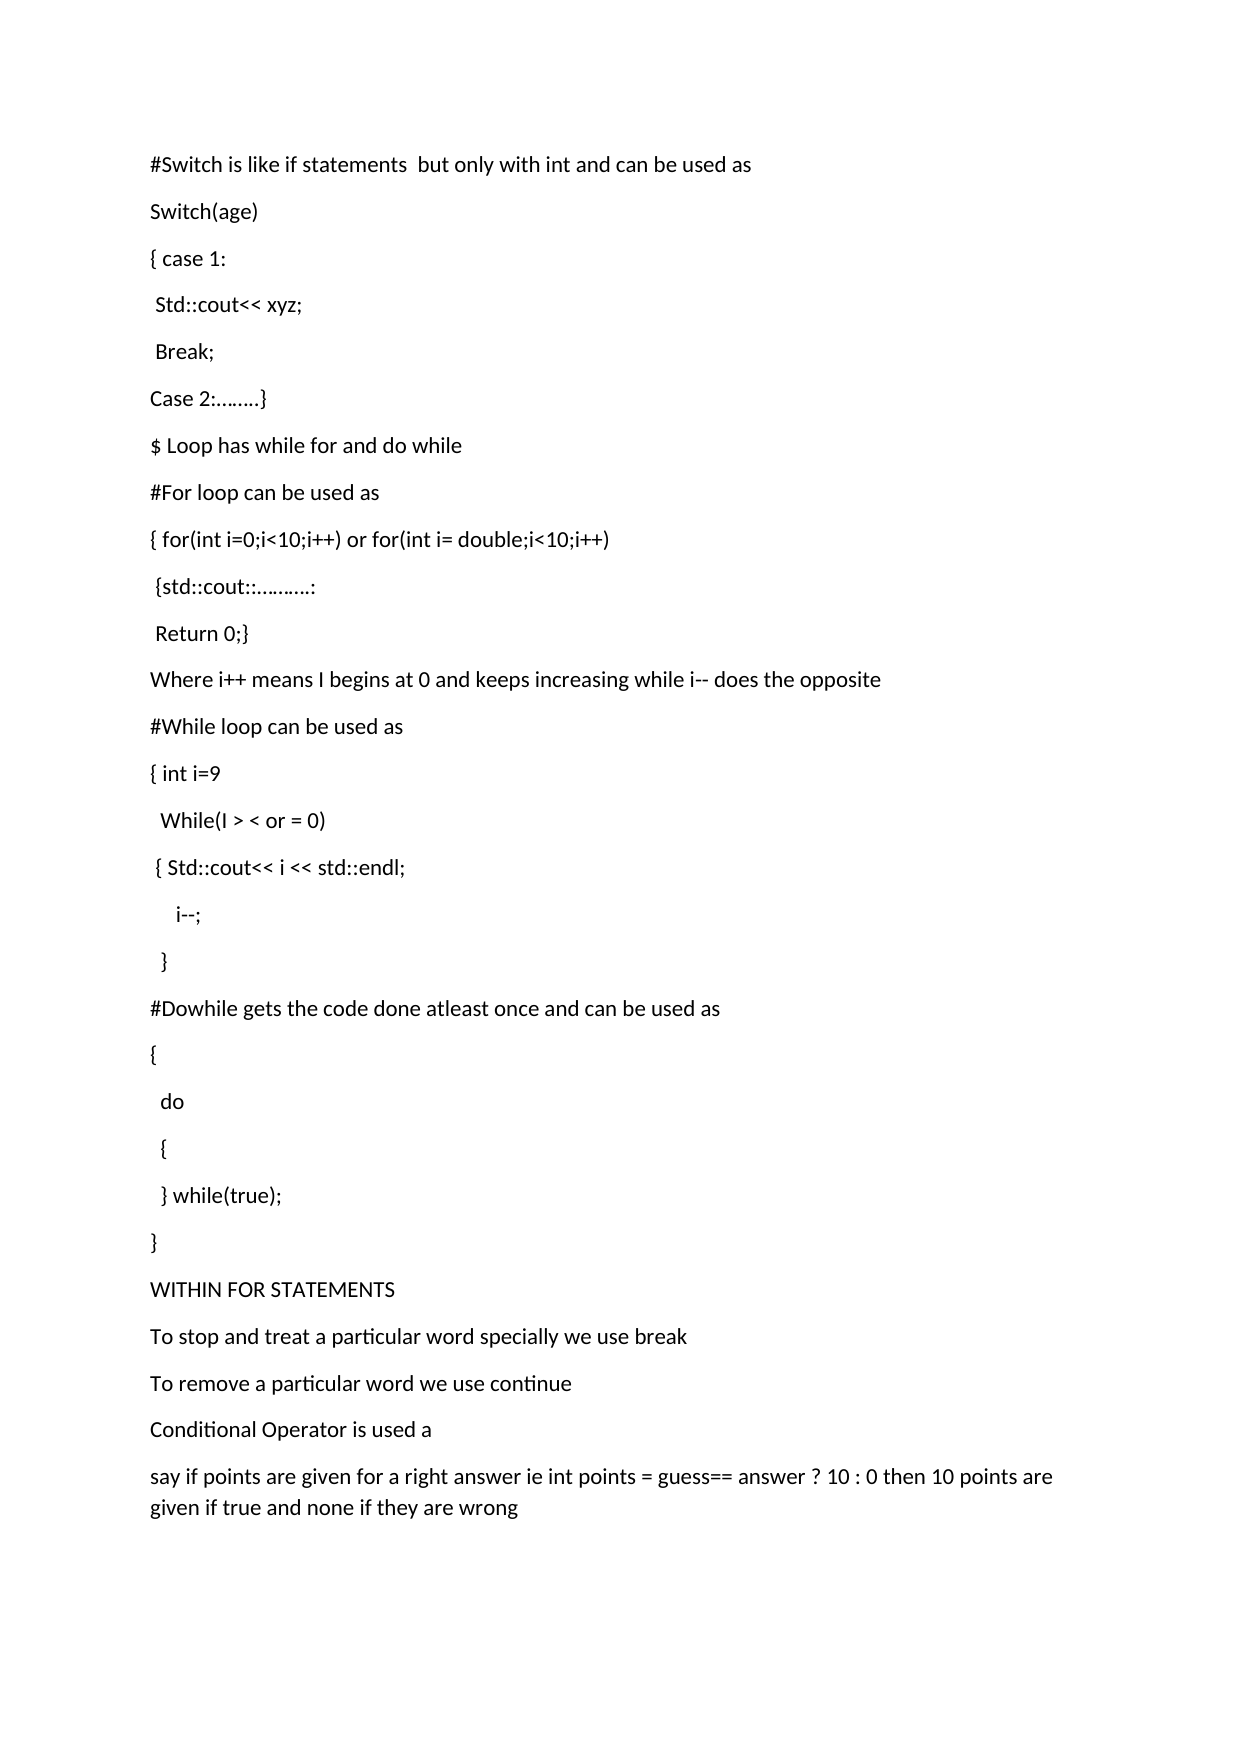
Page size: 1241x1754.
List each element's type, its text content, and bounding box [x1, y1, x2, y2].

text Switch(age) [150, 197, 1090, 225]
text } [150, 1228, 1090, 1256]
text Std::cout<< xyz; [150, 291, 1090, 319]
text do [150, 1087, 1090, 1116]
text { Std::cout<< i << std::endl; [150, 853, 1090, 881]
text #For loop can be used as [150, 478, 1090, 506]
text { case 1: [150, 244, 1090, 272]
text i--; [150, 900, 1090, 928]
text { int i=9 [150, 759, 1090, 787]
text To stop and treat a particular word specially we use break [150, 1322, 1090, 1350]
text say if points are given for a right answer ie int points = guess== answer ? 10 : 0 then 10 points are given if true and none if they are wrong [150, 1462, 1090, 1521]
text #Dowhile gets the code done atleast once and can be used as [150, 994, 1090, 1022]
text #While loop can be used as [150, 712, 1090, 741]
text WITHIN FOR STATEMENTS [150, 1275, 1090, 1303]
text { [150, 1041, 1090, 1069]
text } while(true); [150, 1181, 1090, 1209]
text } [150, 947, 1090, 975]
text Break; [150, 337, 1090, 366]
text #Switch is like if statements but only with int and can be used as [150, 150, 1090, 178]
text Case 2:……..} [150, 384, 1090, 412]
text { [150, 1134, 1090, 1162]
text Where i++ means I begins at 0 and keeps increasing while i-- does the opposite [150, 666, 1090, 694]
text $ Loop has while for and do while [150, 431, 1090, 459]
text Conditional Operator is used a [150, 1416, 1090, 1444]
text To remove a particular word we use continue [150, 1369, 1090, 1397]
text Return 0;} [150, 619, 1090, 647]
text While(I > < or = 0) [150, 806, 1090, 834]
text {std::cout::……….: [150, 572, 1090, 600]
text { for(int i=0;i<10;i++) or for(int i= double;i<10;i++) [150, 525, 1090, 553]
